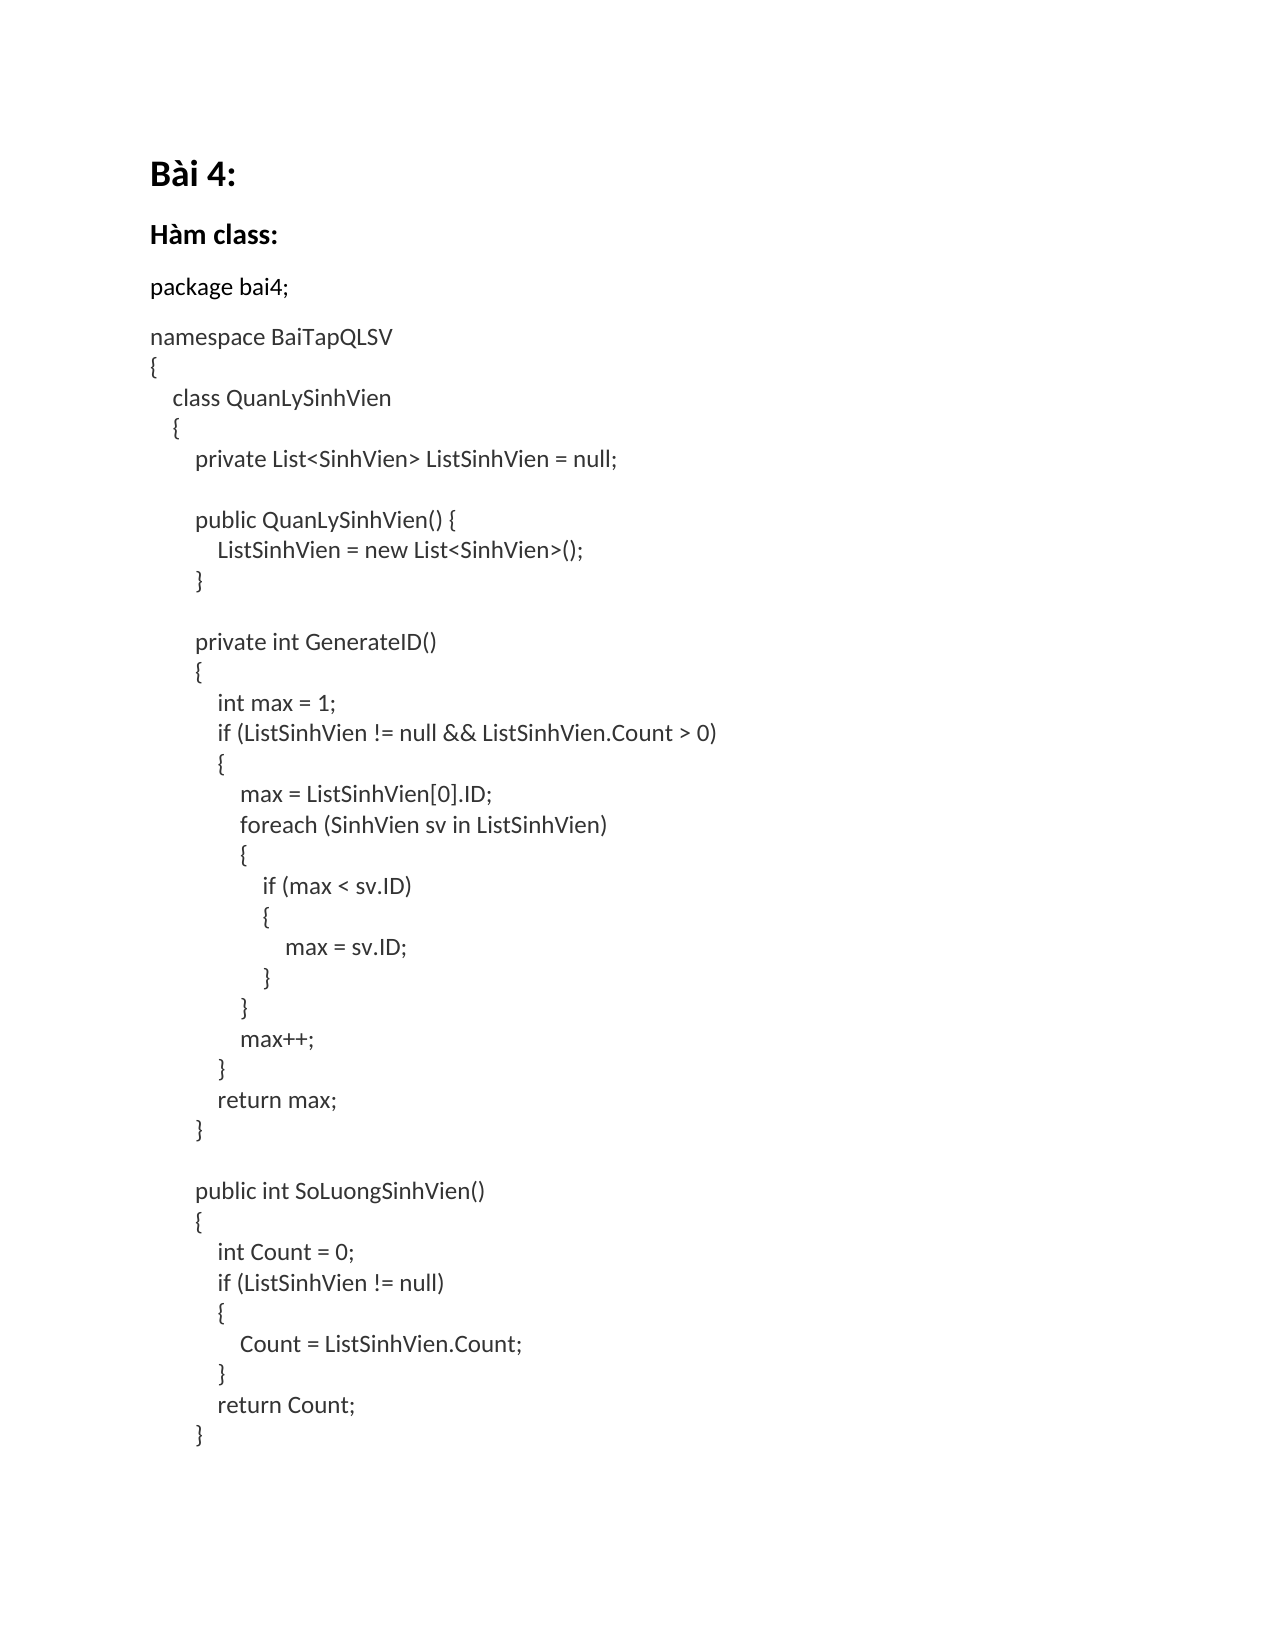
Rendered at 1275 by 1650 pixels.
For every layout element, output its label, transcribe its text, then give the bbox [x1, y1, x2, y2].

text max = ListSinhVien[0].ID; [150, 779, 1125, 809]
text } [150, 1358, 1125, 1389]
text { [150, 748, 1125, 779]
text } [150, 565, 1125, 596]
text { [150, 1297, 1125, 1328]
text foreach (SinhVien sv in ListSinhVien) [150, 809, 1125, 840]
text ListSinhVien = new List<SinhVien>(); [150, 534, 1125, 565]
text } [150, 1419, 1125, 1450]
text Count = ListSinhVien.Count; [150, 1328, 1125, 1358]
text } [150, 962, 1125, 992]
text namespace BaiTapQLSV [150, 321, 1125, 351]
text { [150, 901, 1125, 931]
text } [150, 992, 1125, 1023]
text } [150, 1114, 1125, 1145]
text max++; [150, 1023, 1125, 1053]
text private int GenerateID() [150, 626, 1125, 657]
text package bai4; [150, 271, 1125, 302]
text int max = 1; [150, 687, 1125, 718]
text { [150, 1206, 1125, 1236]
text } [150, 1053, 1125, 1084]
text return Count; [150, 1389, 1125, 1419]
text Hàm class: [150, 216, 1125, 252]
text public int SoLuongSinhVien() [150, 1175, 1125, 1206]
text max = sv.ID; [150, 931, 1125, 962]
text if (ListSinhVien != null && ListSinhVien.Count > 0) [150, 718, 1125, 748]
text { [150, 351, 1125, 382]
text class QuanLySinhVien [150, 382, 1125, 412]
text int Count = 0; [150, 1236, 1125, 1267]
text return max; [150, 1084, 1125, 1114]
text if (ListSinhVien != null) [150, 1267, 1125, 1297]
text { [150, 412, 1125, 443]
text if (max < sv.ID) [150, 870, 1125, 901]
text public QuanLySinhVien() { [150, 504, 1125, 534]
text Bài 4: [150, 150, 1125, 196]
text { [150, 657, 1125, 687]
text private List<SinhVien> ListSinhVien = null; [150, 443, 1125, 473]
text { [150, 840, 1125, 870]
